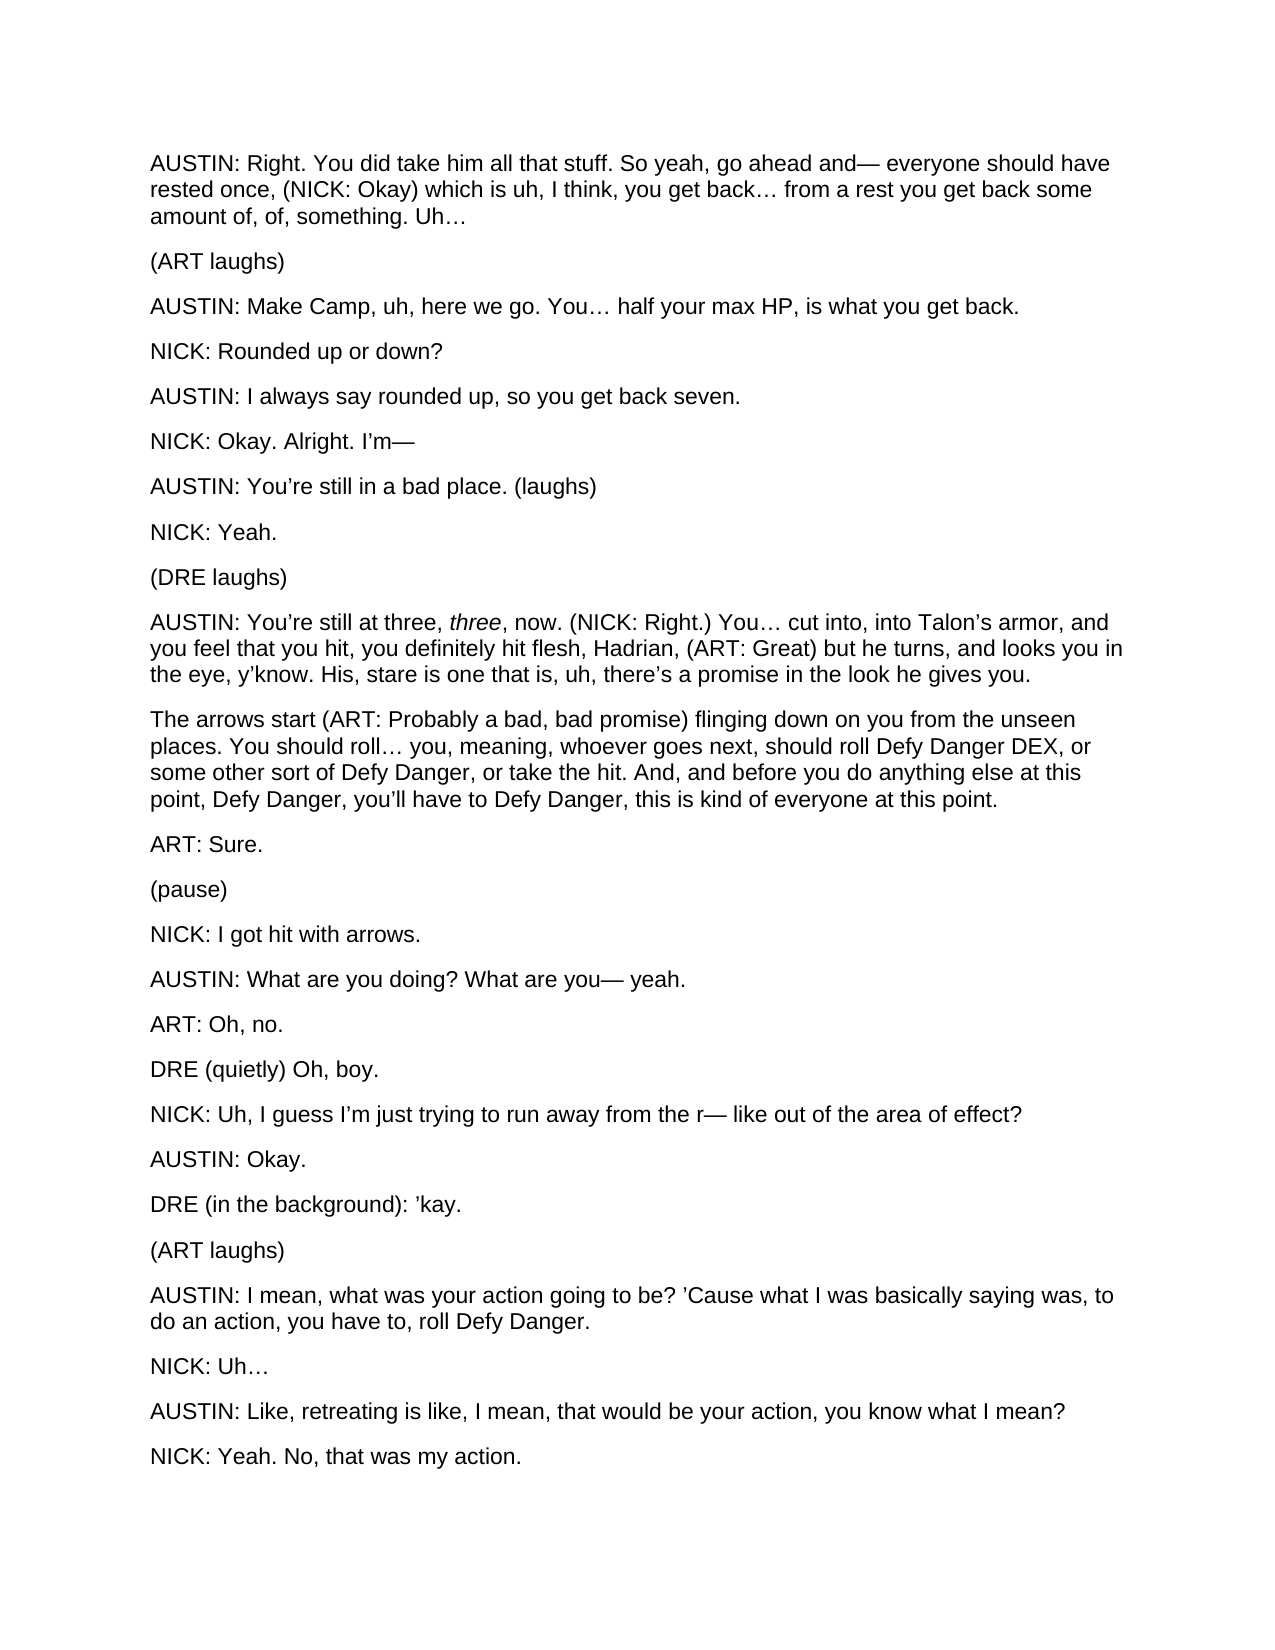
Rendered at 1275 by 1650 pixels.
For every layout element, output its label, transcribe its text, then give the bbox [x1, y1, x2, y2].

text (pause) [150, 876, 1125, 902]
text ART: Oh, no. [150, 1011, 1125, 1037]
text NICK: Okay. Alright. I’m— [150, 428, 1125, 454]
text AUSTIN: Okay. [150, 1146, 1125, 1173]
text DRE (quietly) Oh, boy. [150, 1056, 1125, 1082]
text NICK: I got hit with arrows. [150, 921, 1125, 947]
text NICK: Yeah. [150, 518, 1125, 545]
text ART: Sure. [150, 831, 1125, 857]
text (DRE laughs) [150, 563, 1125, 590]
text (ART laughs) [150, 1237, 1125, 1263]
text NICK: Uh… [150, 1353, 1125, 1379]
text DRE (in the background): ’kay. [150, 1191, 1125, 1218]
text AUSTIN: Like, retreating is like, I mean, that would be your action, you know what I mean? [150, 1398, 1125, 1424]
text AUSTIN: What are you doing? What are you— yeah. [150, 966, 1125, 992]
text AUSTIN: Make Camp, uh, here we go. You… half your max HP, is what you get back. [150, 293, 1125, 319]
text NICK: Rounded up or down? [150, 338, 1125, 364]
text AUSTIN: I mean, what was your action going to be? ’Cause what I was basically saying was, to do an action, you have to, roll Defy Danger. [150, 1282, 1125, 1334]
text (ART laughs) [150, 248, 1125, 274]
text The arrows start (ART: Probably a bad, bad promise) flinging down on you from the unseen places. You should roll… you, meaning, whoever goes next, should roll Defy Danger DEX, or some other sort of Defy Danger, or take the hit. And, and before you do anything else at this point, Defy Danger, you’ll have to Defy Danger, this is kind of everyone at this point. [150, 706, 1125, 812]
text AUSTIN: You’re still in a bad place. (laughs) [150, 473, 1125, 500]
text NICK: Yeah. No, that was my action. [150, 1443, 1125, 1470]
text AUSTIN: Right. You did take him all that stuff. So yeah, go ahead and— everyone should have rested once, (NICK: Okay) which is uh, I think, you get back… from a rest you get back some amount of, of, something. Uh… [150, 150, 1125, 229]
text AUSTIN: I always say rounded up, so you get back seven. [150, 383, 1125, 409]
text AUSTIN: You’re still at three, three, now. (NICK: Right.) You… cut into, into Talon’s armor, and you feel that you hit, you definitely hit flesh, Hadrian, (ART: Great) but he turns, and looks you in the eye, y’know. His, stare is one that is, uh, there’s a promise in the look he gives you. [150, 609, 1125, 688]
text NICK: Uh, I guess I’m just trying to run away from the r— like out of the area of effect? [150, 1101, 1125, 1128]
